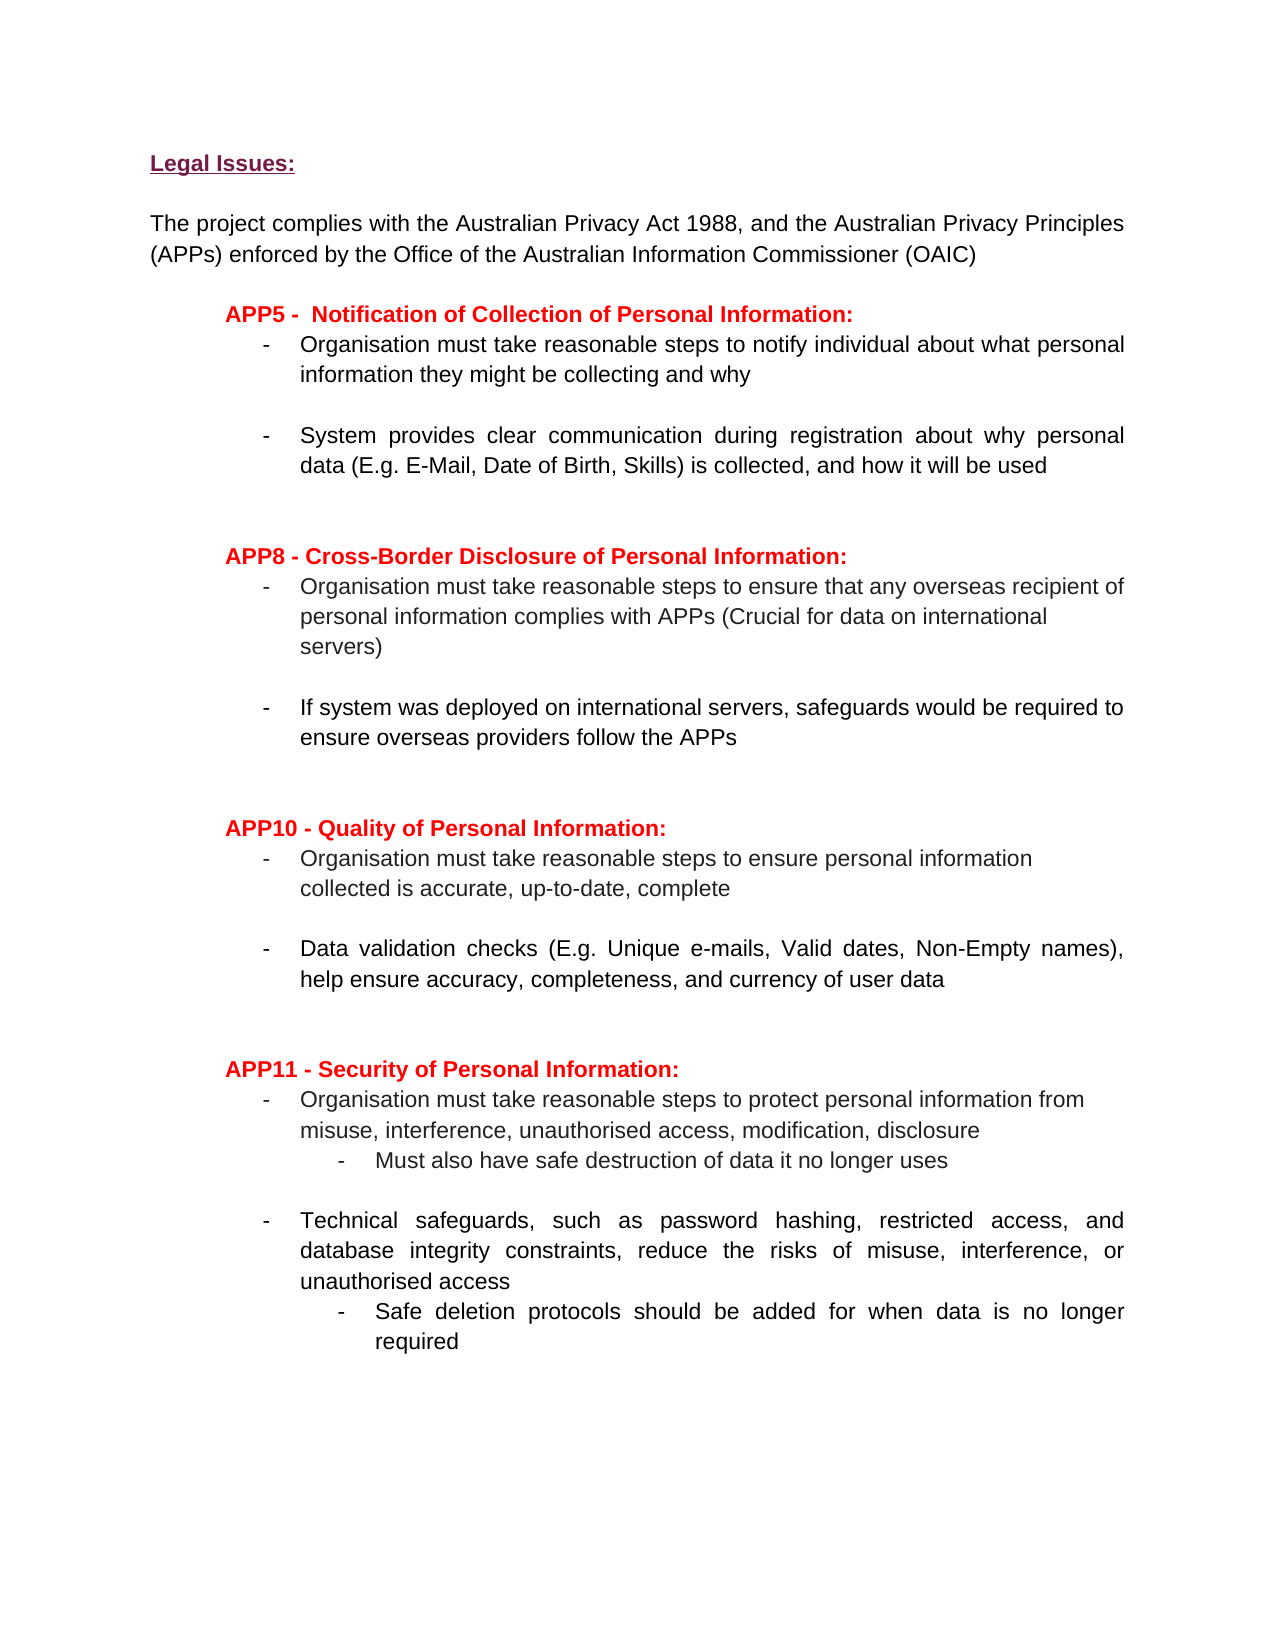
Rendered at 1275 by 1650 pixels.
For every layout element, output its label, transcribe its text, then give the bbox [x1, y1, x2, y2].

text APP10 - Quality of Personal Information: [150, 814, 1125, 841]
text APP8 - Cross-Border Disclosure of Personal Information: [150, 543, 1125, 569]
list Organisation must take reasonable steps to protect personal information from misuse, interference, unauthorised access, modification, disclosure [262, 1086, 1125, 1143]
text APP11 - Security of Personal Information: [150, 1056, 1125, 1083]
list Organisation must take reasonable steps to notify individual about what personal information they might be collecting and why [262, 331, 1125, 388]
list Technical safeguards, such as password hashing, restricted access, and database integrity constraints, reduce the risks of misuse, interference, or unauthorised access [262, 1207, 1125, 1294]
list Organisation must take reasonable steps to ensure that any overseas recipient of personal information complies with APPs (Crucial for data on international servers) [262, 573, 1125, 660]
list Data validation checks (E.g. Unique e-mails, Valid dates, Non-Empty names), help ensure accuracy, completeness, and currency of user data [262, 935, 1125, 992]
list Must also have safe destruction of data it no longer uses [337, 1147, 1125, 1173]
text APP5 - Notification of Collection of Personal Information: [150, 301, 1125, 327]
list System provides clear communication during registration about why personal data (E.g. E-Mail, Date of Birth, Skills) is collected, and how it will be used [262, 422, 1125, 478]
list Organisation must take reasonable steps to ensure personal information collected is accurate, up-to-date, complete [262, 845, 1125, 901]
list If system was deployed on international servers, safeguards would be required to ensure overseas providers follow the APPs [262, 694, 1125, 750]
text Legal Issues: [150, 150, 1125, 176]
text The project complies with the Australian Privacy Act 1988, and the Australian Privacy Principles (APPs) enforced by the Office of the Australian Information Commissioner (OAIC) [150, 210, 1125, 267]
list Safe deletion protocols should be added for when data is no longer required [337, 1298, 1125, 1354]
